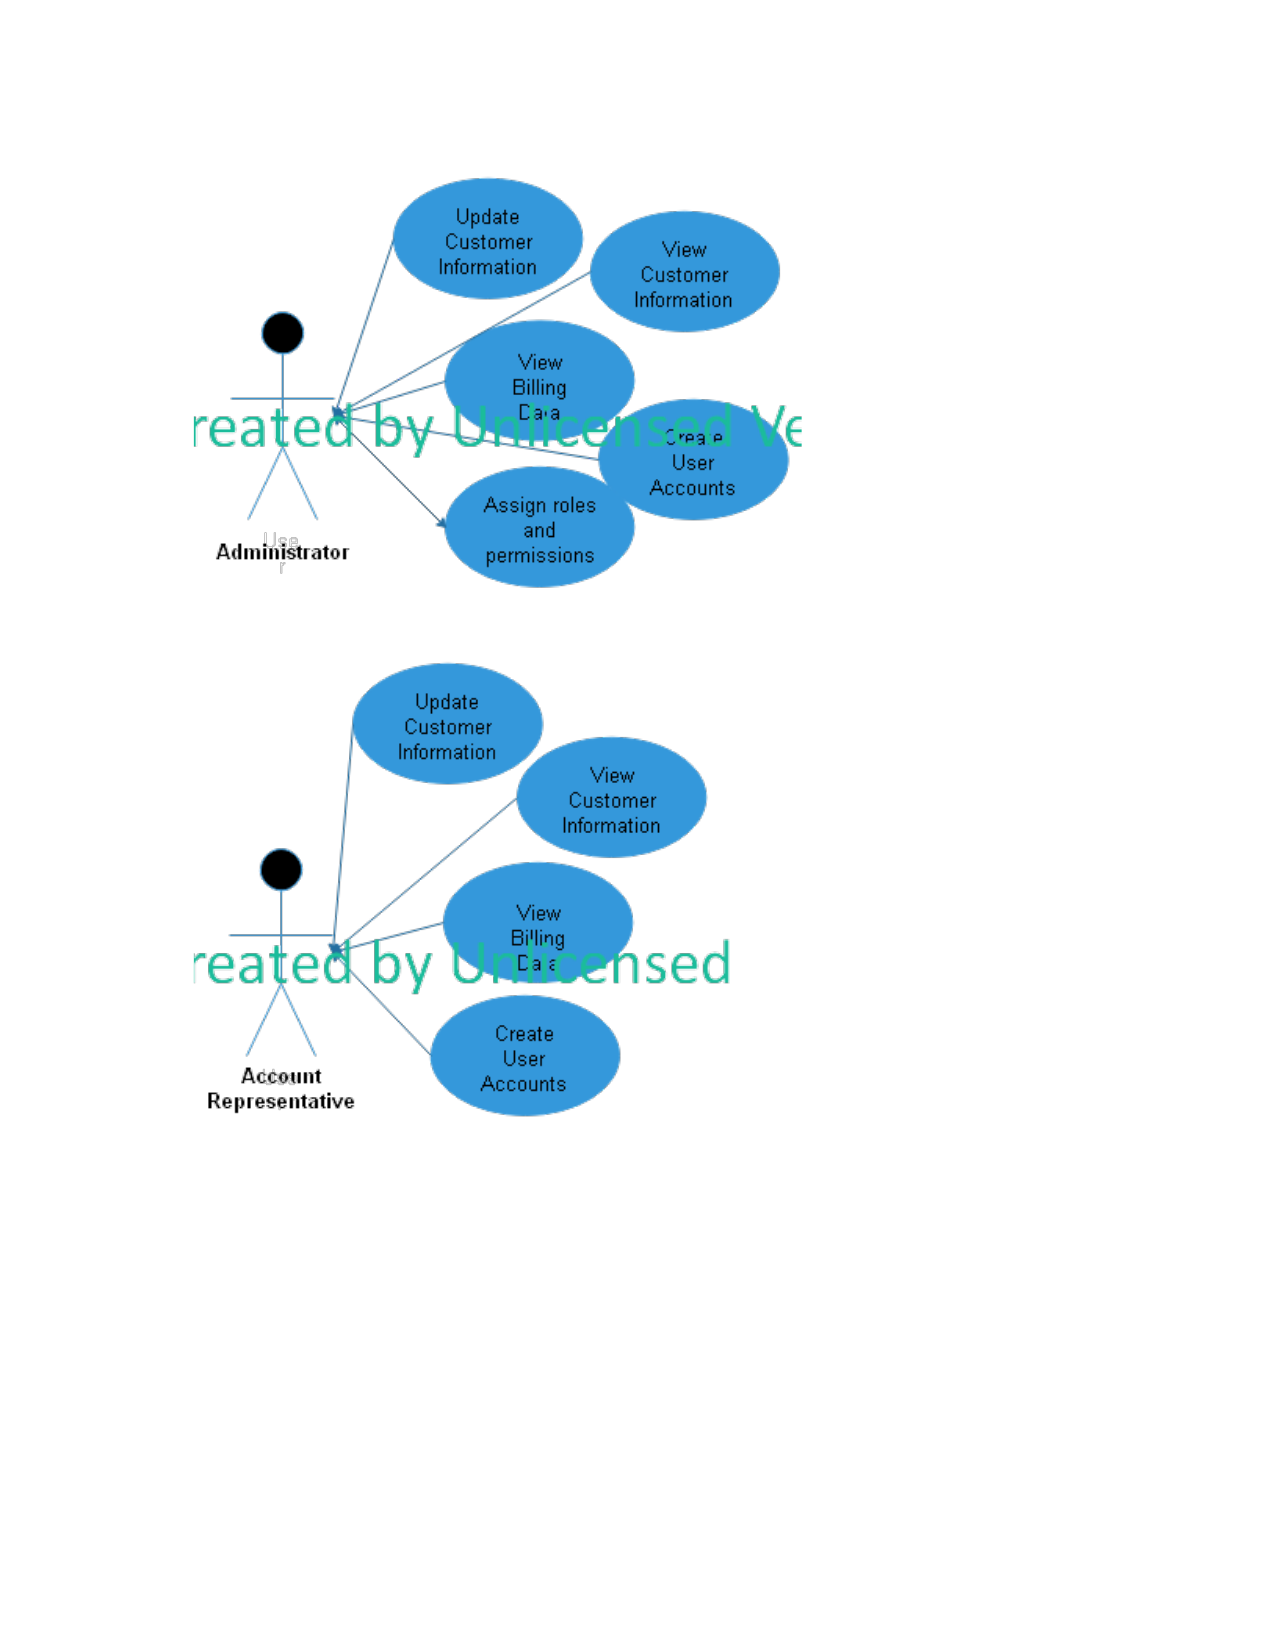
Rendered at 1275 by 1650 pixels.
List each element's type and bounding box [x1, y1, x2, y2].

picture [193, 642, 730, 1143]
picture [193, 150, 802, 641]
